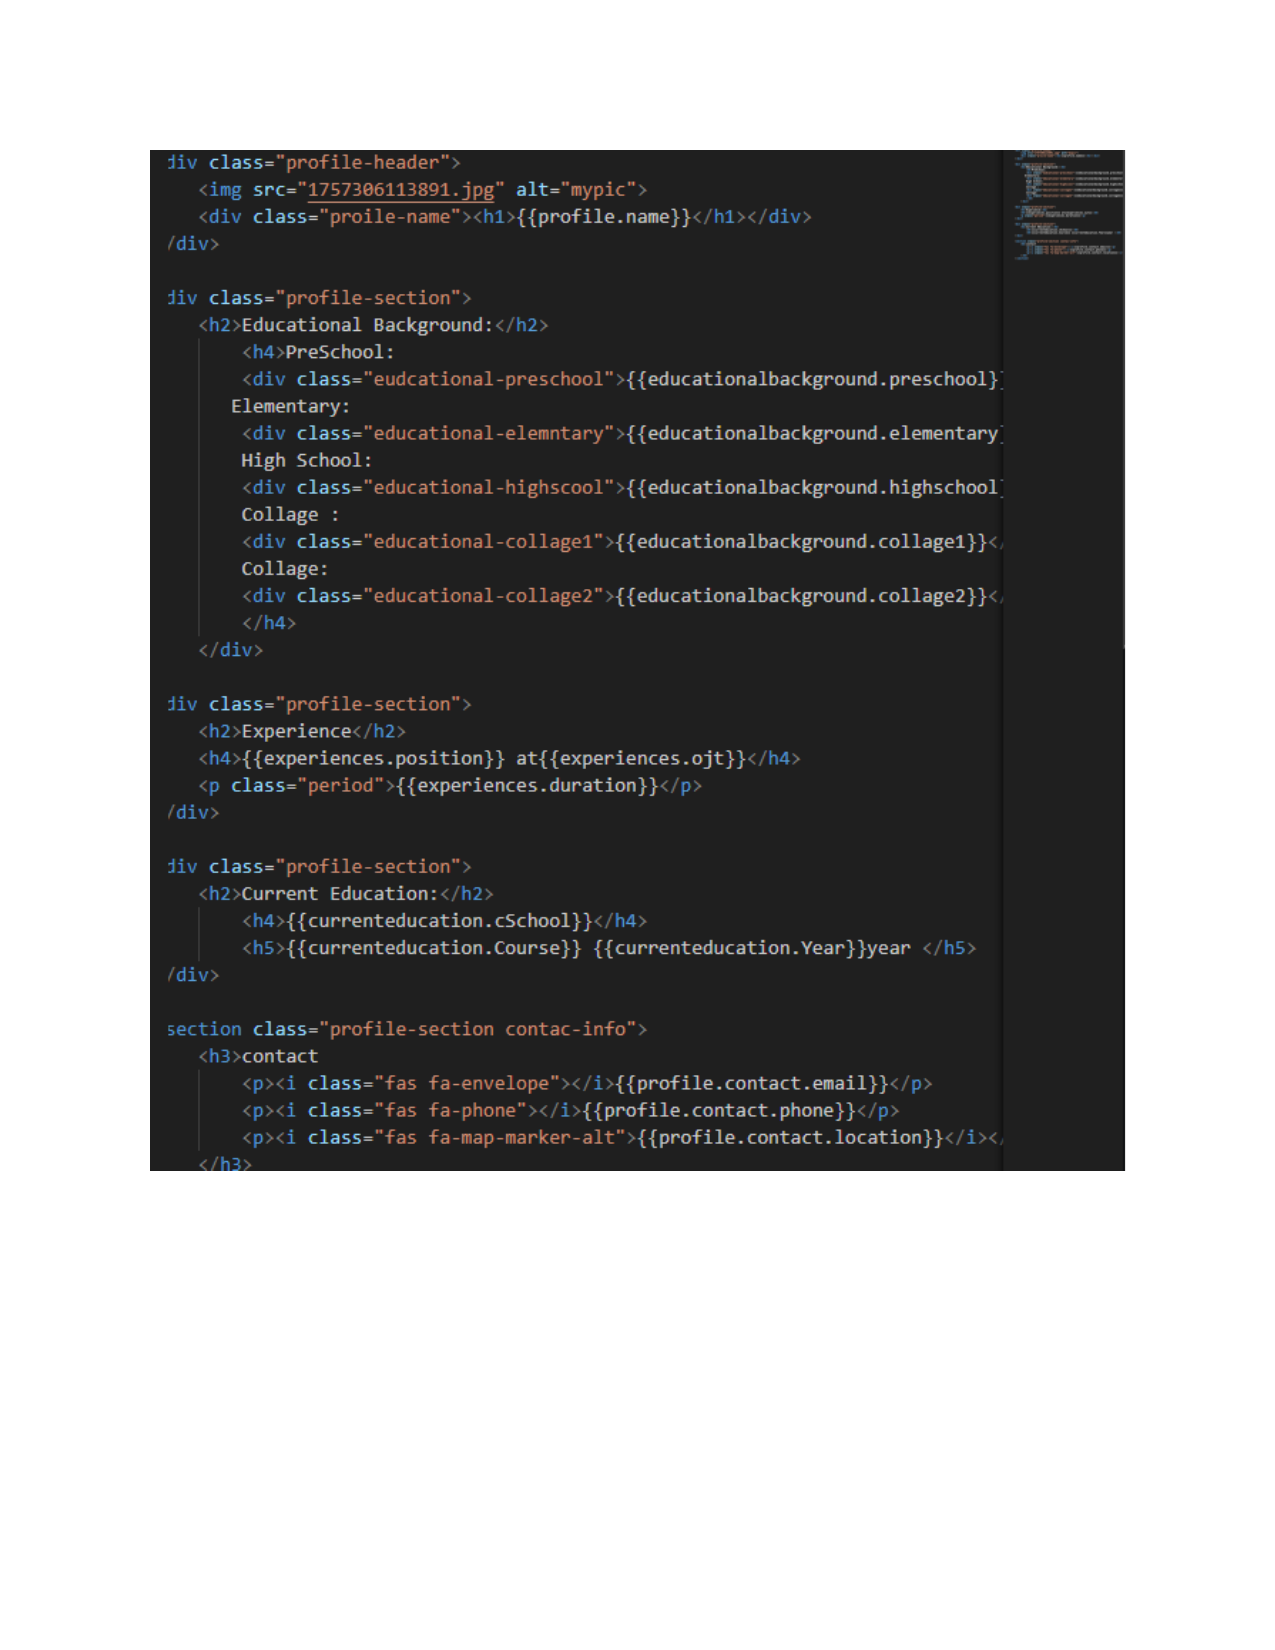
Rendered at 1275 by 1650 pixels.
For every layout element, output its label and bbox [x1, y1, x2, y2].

picture [150, 150, 1125, 1171]
